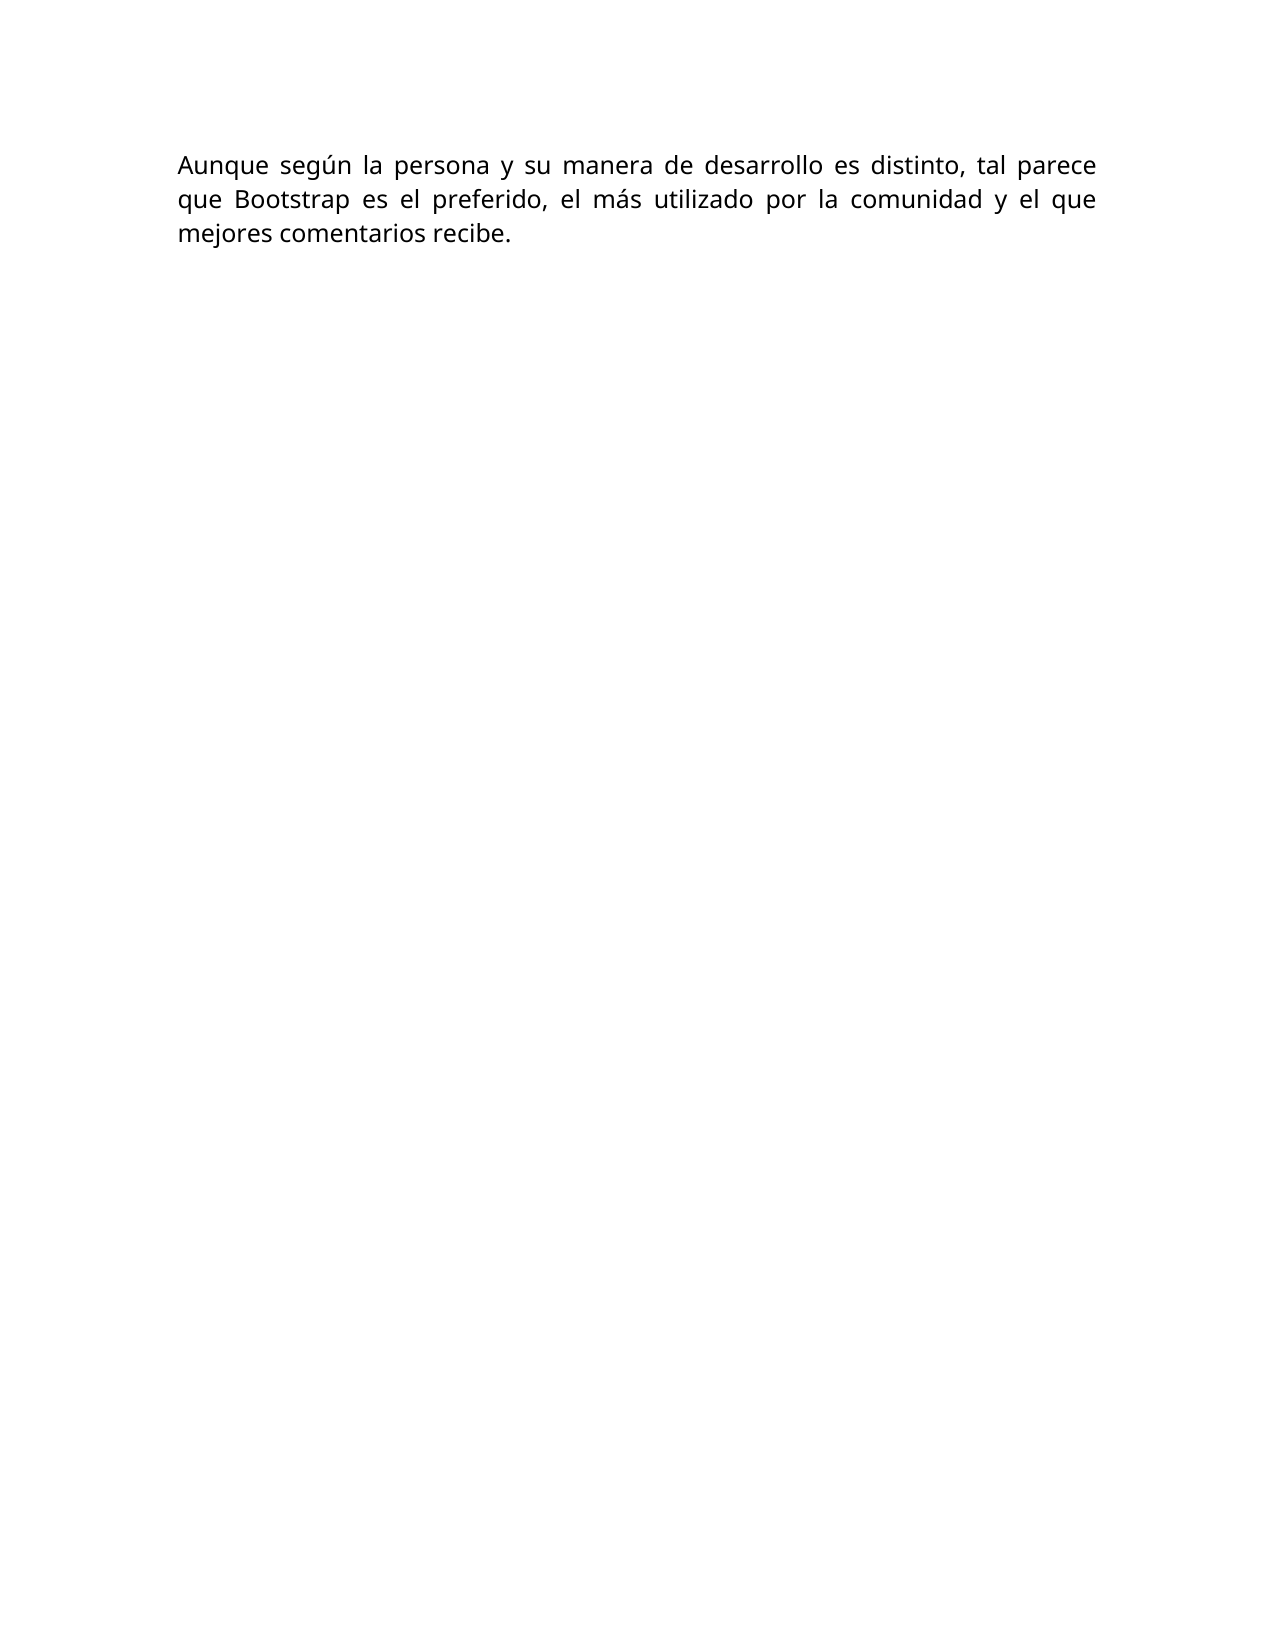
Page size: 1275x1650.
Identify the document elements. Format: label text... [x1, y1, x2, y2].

text Aunque según la persona y su manera de desarrollo es distinto, tal parece que Bootstrap es el preferido, el más utilizado por la comunidad y el que mejores comentarios recibe. [177, 148, 1098, 250]
